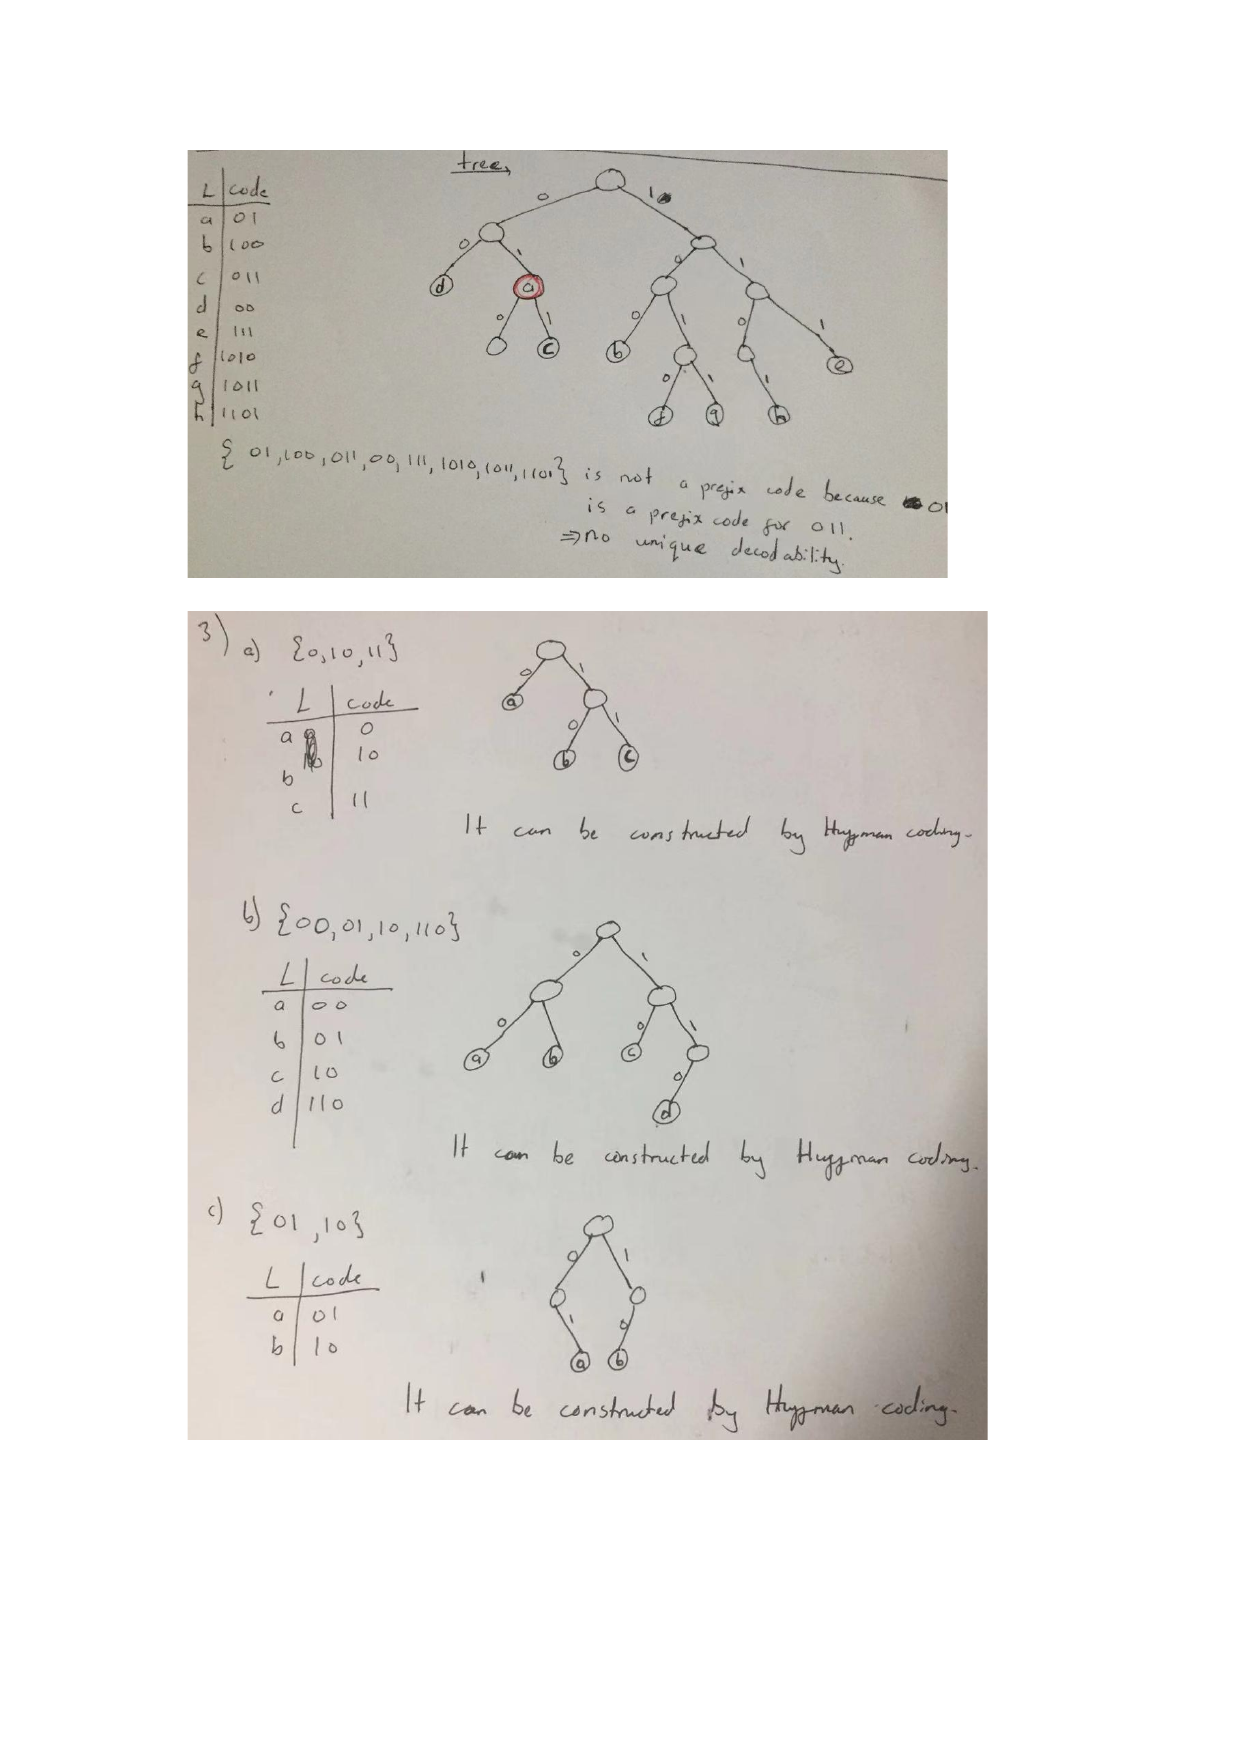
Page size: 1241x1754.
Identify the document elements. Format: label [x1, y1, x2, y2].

picture [187, 150, 948, 578]
picture [187, 611, 988, 1440]
